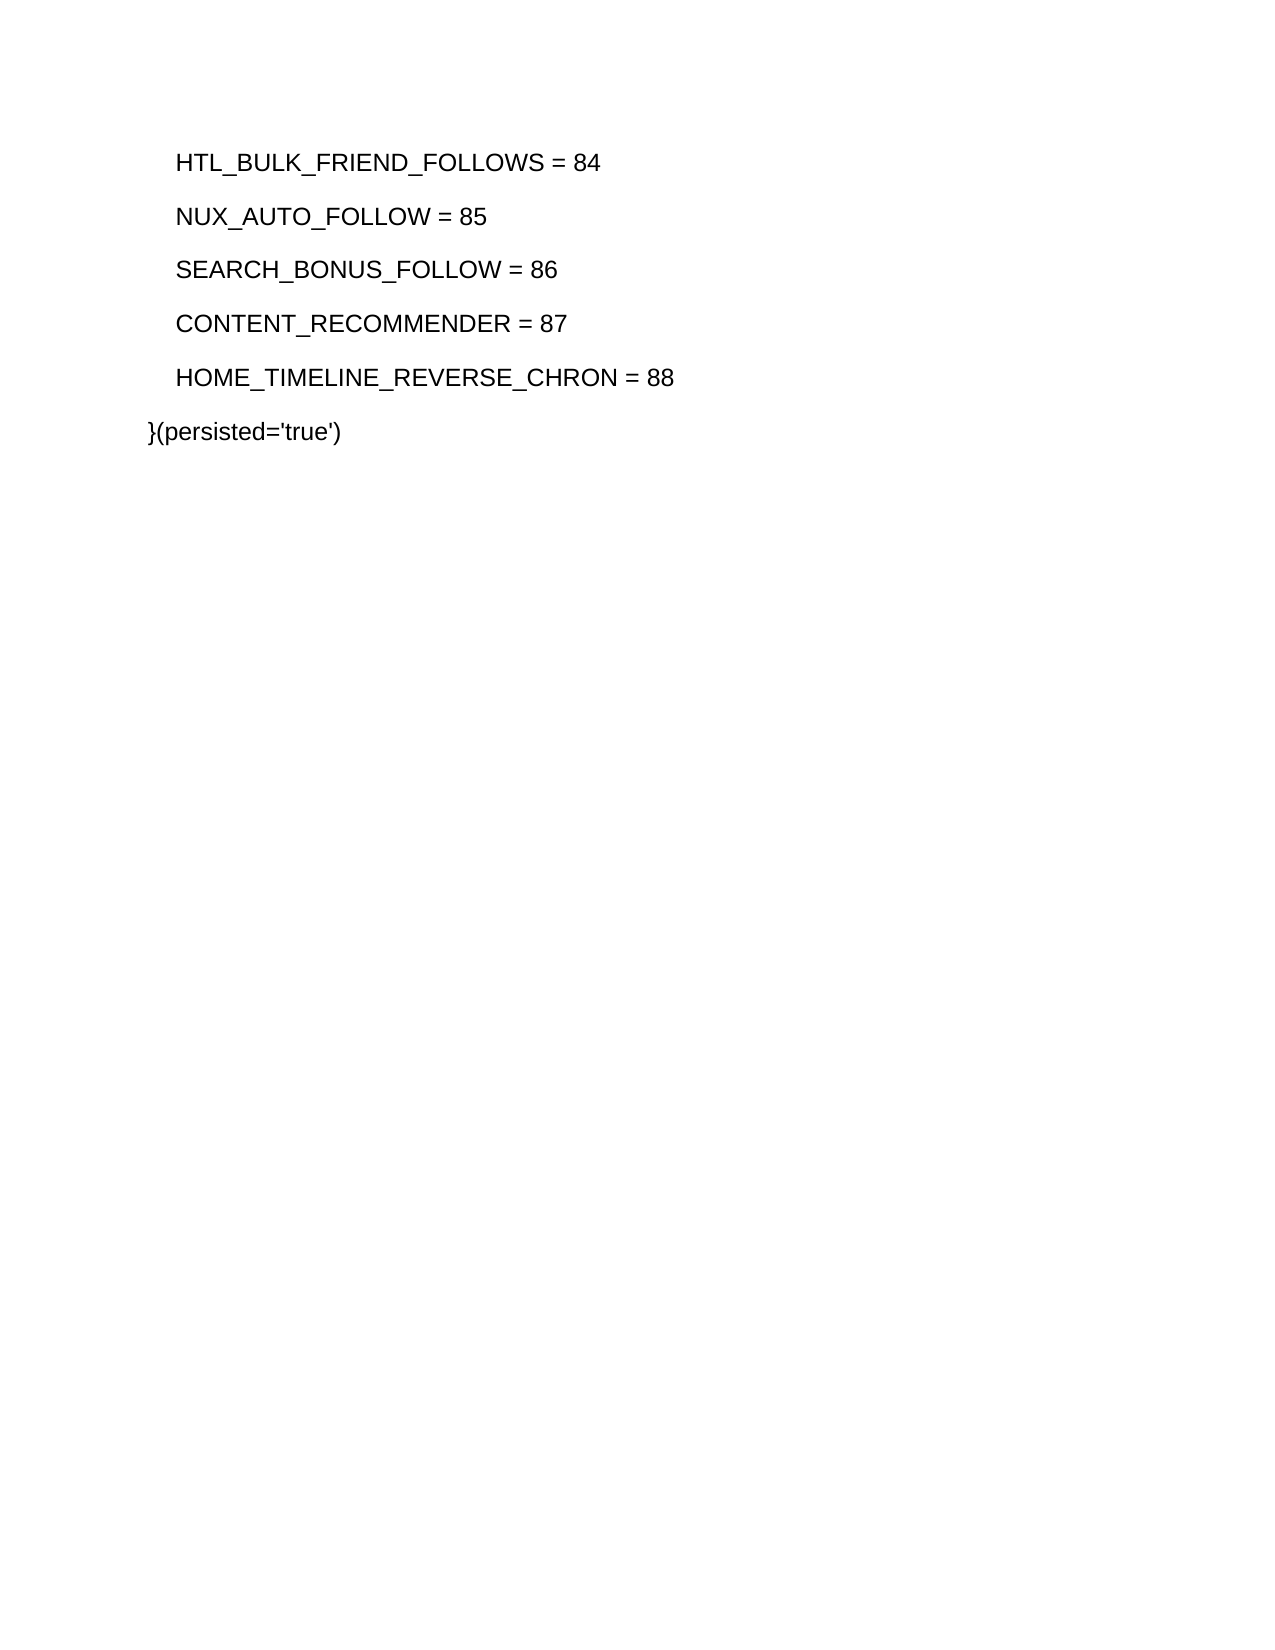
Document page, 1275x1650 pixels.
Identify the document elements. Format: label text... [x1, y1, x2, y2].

text HTL_BULK_FRIEND_FOLLOWS = 84 [148, 148, 1127, 176]
text }(persisted='true') [148, 417, 1127, 446]
text NUX_AUTO_FOLLOW = 85 [148, 201, 1127, 230]
text HOME_TIMELINE_REVERSE_CHRON = 88 [148, 363, 1127, 392]
text CONTENT_RECOMMENDER = 87 [148, 309, 1127, 338]
text SEARCH_BONUS_FOLLOW = 86 [148, 255, 1127, 284]
